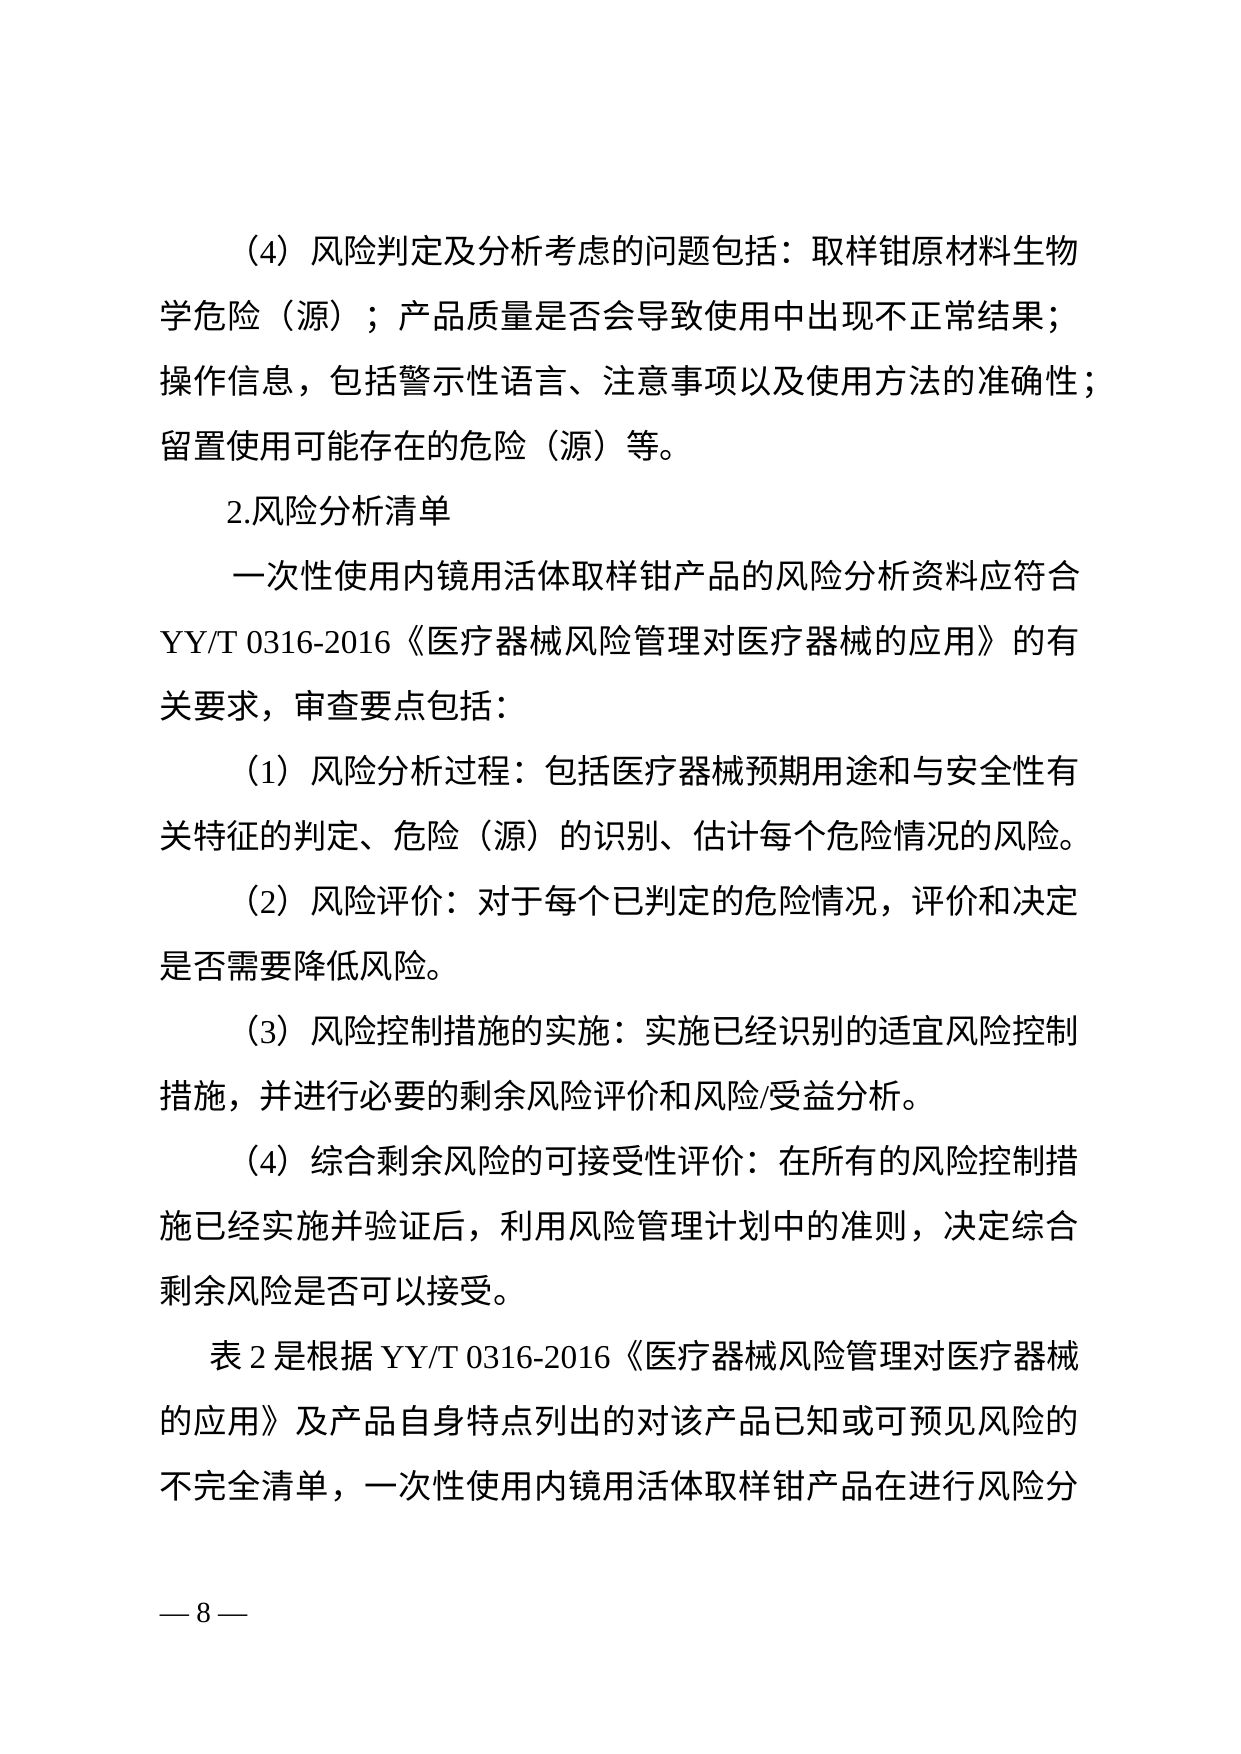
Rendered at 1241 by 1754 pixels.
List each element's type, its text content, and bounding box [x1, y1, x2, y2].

text （1）风险分析过程：包括医疗器械预期用途和与安全性有关特征的判定、危险（源）的识别、估计每个危险情况的风险。 [159, 737, 1081, 867]
text （4）风险判定及分析考虑的问题包括：取样钳原材料生物学危险（源）；产品质量是否会导致使用中出现不正常结果；操作信息，包括警示性语言、注意事项以及使用方法的准确性；留置使用可能存在的危险（源）等。 [159, 217, 1081, 477]
text 一次性使用内镜用活体取样钳产品的风险分析资料应符合YY/T 0316-2016《医疗器械风险管理对医疗器械的应用》的有关要求，审查要点包括： [159, 542, 1081, 737]
text （3）风险控制措施的实施：实施已经识别的适宜风险控制措施，并进行必要的剩余风险评价和风险/受益分析。 [159, 997, 1081, 1127]
text （4）综合剩余风险的可接受性评价：在所有的风险控制措施已经实施并验证后，利用风险管理计划中的准则，决定综合剩余风险是否可以接受。 [159, 1127, 1081, 1322]
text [159, 1322, 1081, 1517]
text 2.风险分析清单 [159, 477, 1081, 542]
text （2）风险评价：对于每个已判定的危险情况，评价和决定是否需要降低风险。 [159, 867, 1081, 997]
